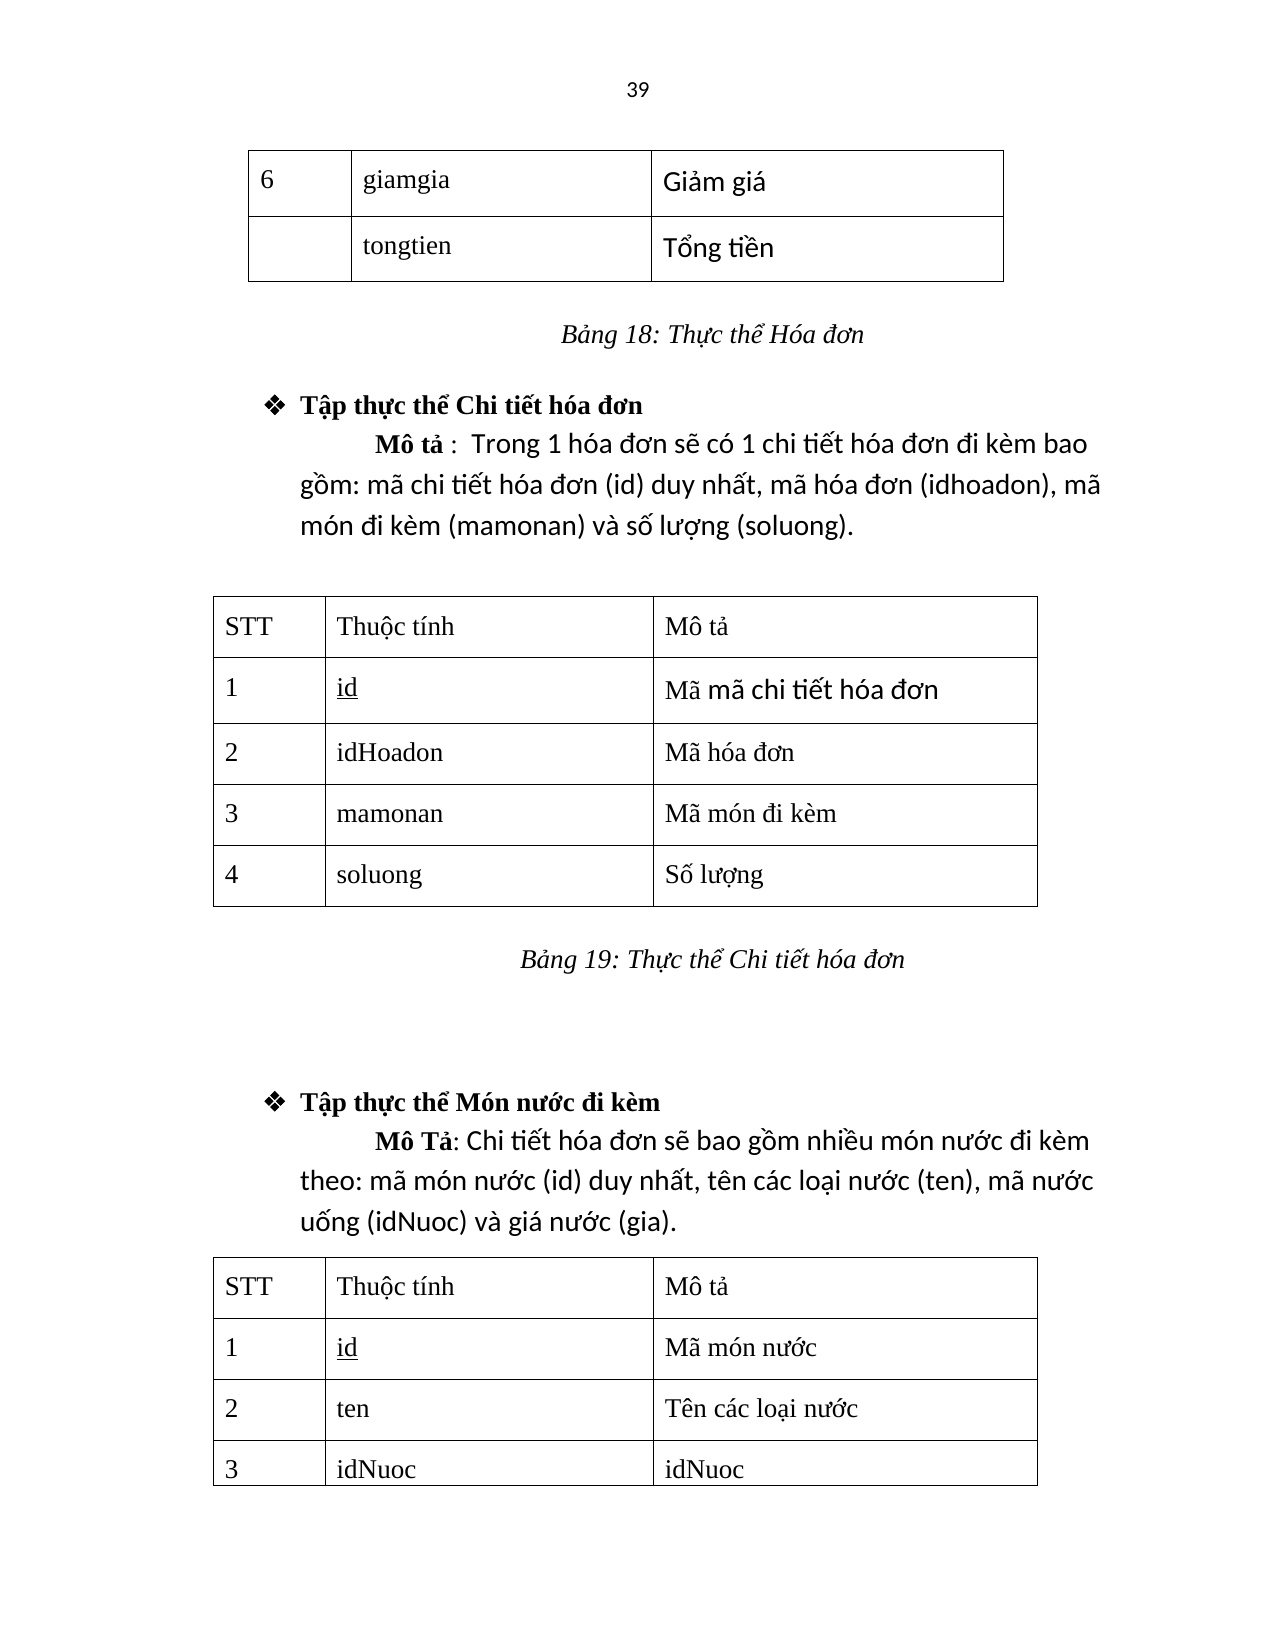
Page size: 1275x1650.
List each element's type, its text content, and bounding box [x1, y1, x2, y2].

table_header STT [214, 597, 325, 657]
list Mô Tả: Chi tiết hóa đơn sẽ bao gồm nhiều món nước đi kèm theo: mã món nước (id) duy nhất, tên các loại nước (ten), mã nước uống (idNuoc) và giá nước (gia). [300, 1122, 1125, 1239]
table_cell Mã hóa đơn [654, 724, 1037, 784]
table_header Mô tả [654, 597, 1037, 657]
table_cell Mã món nước [654, 1319, 1037, 1379]
table_cell 3 [214, 785, 325, 845]
table_cell 2 [214, 1380, 325, 1440]
table_cell 3 [214, 1441, 325, 1485]
table_cell Mã mã chi tiết hóa đơn [654, 658, 1037, 723]
list Tập thực thể Món nước đi kèm [262, 1086, 1125, 1117]
table_cell id [326, 658, 653, 723]
table_cell Số lượng [654, 846, 1037, 906]
table_cell 6 [249, 151, 351, 216]
table_header Thuộc tính [326, 1258, 653, 1318]
table_header Thuộc tính [326, 597, 653, 657]
table_cell Tên các loại nước [654, 1380, 1037, 1440]
table_cell soluong [326, 846, 653, 906]
table_header Mô tả [654, 1258, 1037, 1318]
table_cell Giảm giá [652, 151, 1003, 216]
table_cell idNuoc [326, 1441, 653, 1485]
table_cell 1 [214, 1319, 325, 1379]
table_cell idHoadon [326, 724, 653, 784]
table_cell [249, 217, 351, 281]
table_cell giamgia [352, 151, 651, 216]
table_header STT [214, 1258, 325, 1318]
table_cell Tổng tiền [652, 217, 1003, 281]
list Mô tả : Trong 1 hóa đơn sẽ có 1 chi tiết hóa đơn đi kèm bao gồm: mã chi tiết hóa đơn (id) duy nhất, mã hóa đơn (idhoadon), mã món đi kèm (mamonan) và số lượng (soluong). [300, 425, 1125, 543]
list Bảng 19: Thực thể Chi tiết hóa đơn [300, 943, 1125, 974]
table_cell 4 [214, 846, 325, 906]
table_cell ten [326, 1380, 653, 1440]
table_cell idNuoc [654, 1441, 1037, 1485]
table_cell Mã món đi kèm [654, 785, 1037, 845]
table_cell tongtien [352, 217, 651, 281]
list Bảng 18: Thực thể Hóa đơn [300, 318, 1125, 349]
table_cell mamonan [326, 785, 653, 845]
table_cell id [326, 1319, 653, 1379]
list Tập thực thể Chi tiết hóa đơn [262, 389, 1125, 421]
table_cell 1 [214, 658, 325, 723]
table_cell 2 [214, 724, 325, 784]
